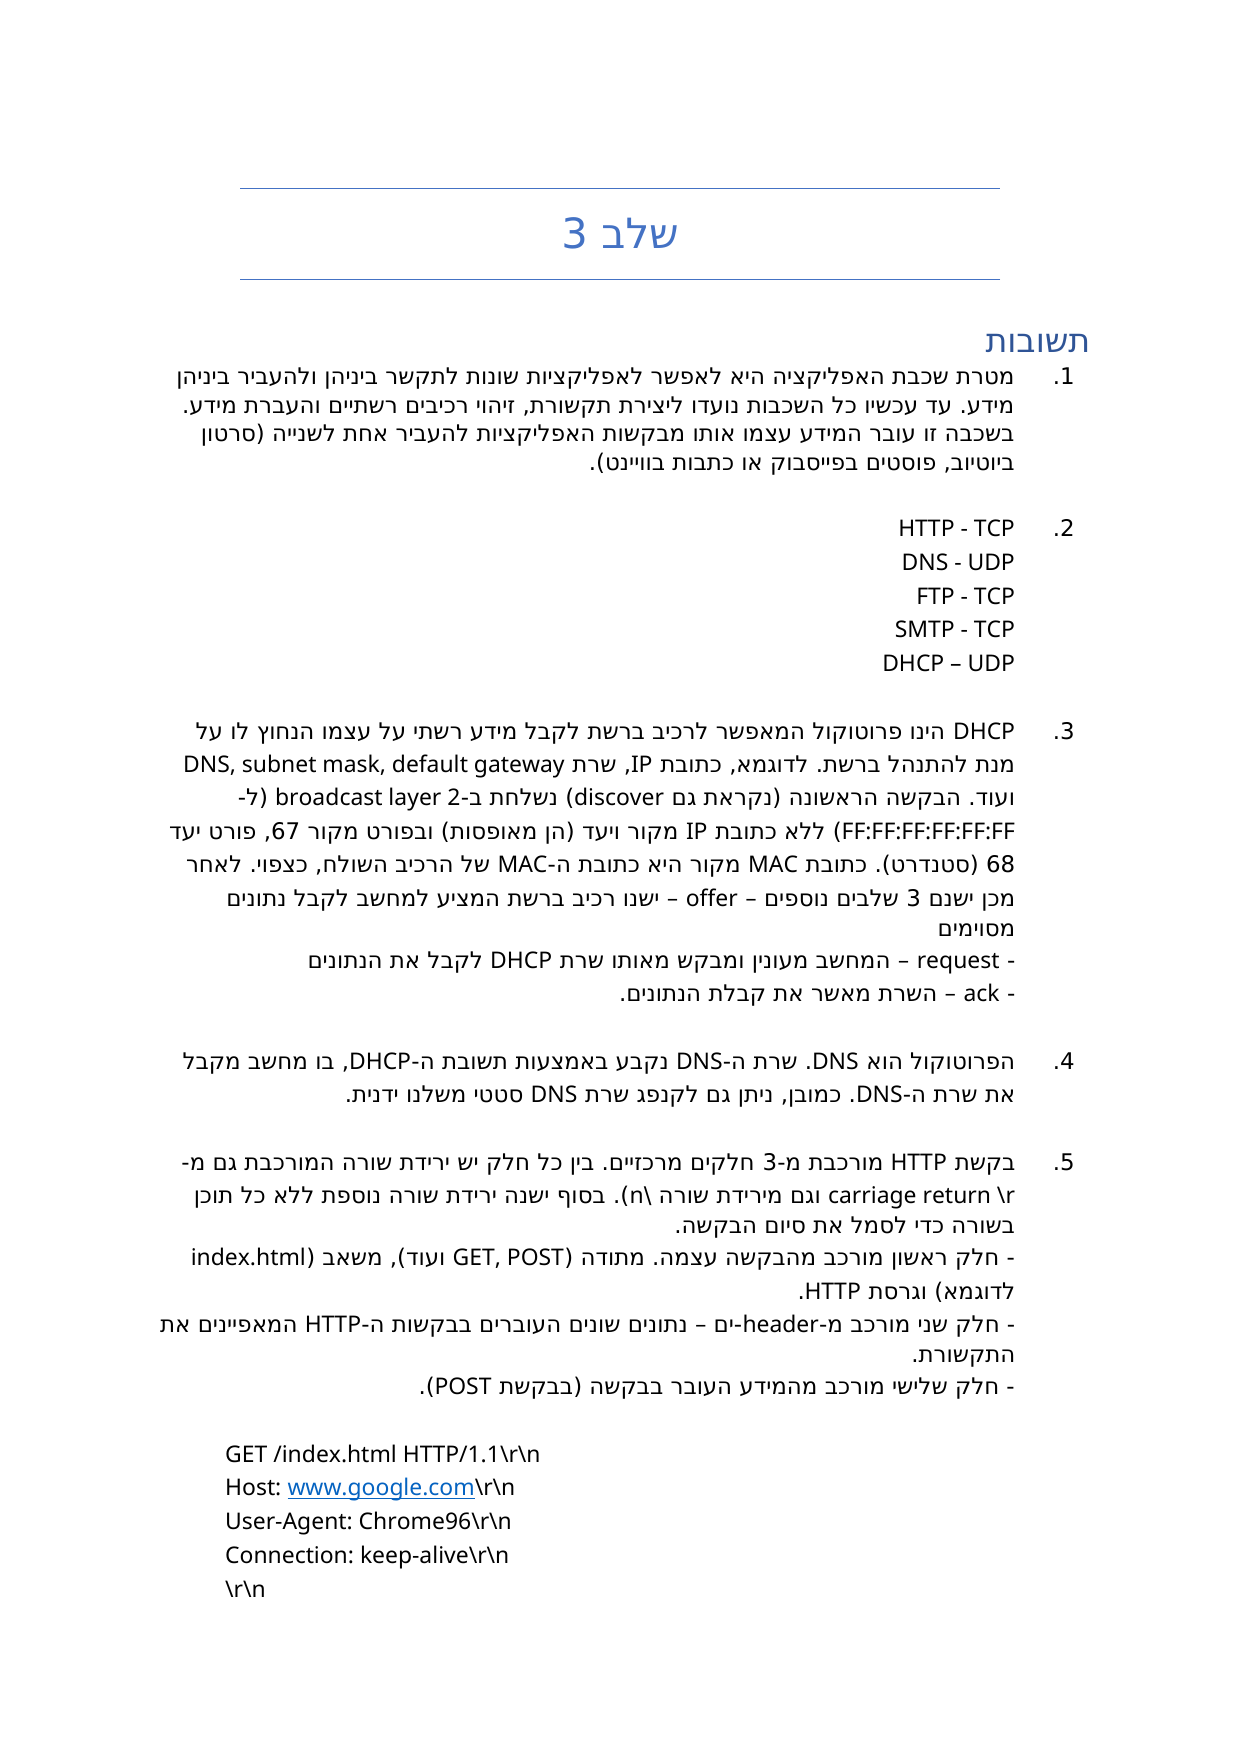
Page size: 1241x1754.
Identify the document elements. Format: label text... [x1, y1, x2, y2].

list מטרת שכבת האפליקציה היא לאפשר לאפליקציות שונות לתקשר ביניהן ולהעביר ביניהן מידע. עד עכשיו כל השכבות נועדו ליצירת תקשורת, זיהוי רכיבים רשתיים והעברת מידע. בשכבה זו עובר המידע עצמו אותו מבקשות האפליקציות להעביר אחת לשנייה (סרטון ביוטיוב, פוסטים בפייסבוק או כתבות בוויינט). [150, 363, 1053, 510]
subtitle תשובות [150, 321, 1090, 360]
list GET /index.html HTTP/1.1\r\n Host: www.google.com\r\n User-Agent: Chrome96\r\n Connection: keep-alive\r\n \r\n [225, 1438, 1090, 1604]
list הפרוטוקול הוא DNS. שרת ה-DNS נקבע באמצעות תשובת ה-DHCP, בו מחשב מקבל את שרת ה-DNS. כמובן, ניתן גם לקנפג שרת DNS סטטי משלנו ידנית. [150, 1045, 1053, 1143]
list DHCP הינו פרוטוקול המאפשר לרכיב ברשת לקבל מידע רשתי על עצמו הנחוץ לו על מנת להתנהל ברשת. לדוגמא, כתובת IP, שרת DNS, subnet mask, default gateway ועוד. הבקשה הראשונה (נקראת גם discover) נשלחת ב-broadcast layer 2 (ל-FF:FF:FF:FF:FF:FF) ללא כתובת IP מקור ויעד (הן מאופסות) ובפורט מקור 67, פורט יעד 68 (סטנדרט). כתובת MAC מקור היא כתובת ה-MAC של הרכיב השולח, כצפוי. לאחר מכן ישנם 3 שלבים נוספים – offer – ישנו רכיב ברשת המציע למחשב לקבל נתונים מסוימים - request – המחשב מעונין ומבקש מאותו שרת DHCP לקבל את הנתונים - ack – השרת מאשר את קבלת הנתונים. [150, 715, 1053, 1042]
text שלב 3 [240, 189, 1000, 279]
list HTTP - TCP DNS - UDP FTP - TCP SMTP - TCP DHCP – UDP [150, 512, 1053, 712]
list בקשת HTTP מורכבת מ-3 חלקים מרכזיים. בין כל חלק יש ירידת שורה המורכבת גם מ-carriage return \r וגם מירידת שורה \n). בסוף ישנה ירידת שורה נוספת ללא כל תוכן בשורה כדי לסמל את סיום הבקשה. - חלק ראשון מורכב מהבקשה עצמה. מתודה (GET, POST ועוד), משאב (index.html לדוגמא) וגרסת HTTP. - חלק שני מורכב מ-header-ים – נתונים שונים העוברים בבקשות ה-HTTP המאפיינים את התקשורת. - חלק שלישי מורכב מהמידע העובר בבקשה (בבקשת POST). [150, 1146, 1053, 1435]
